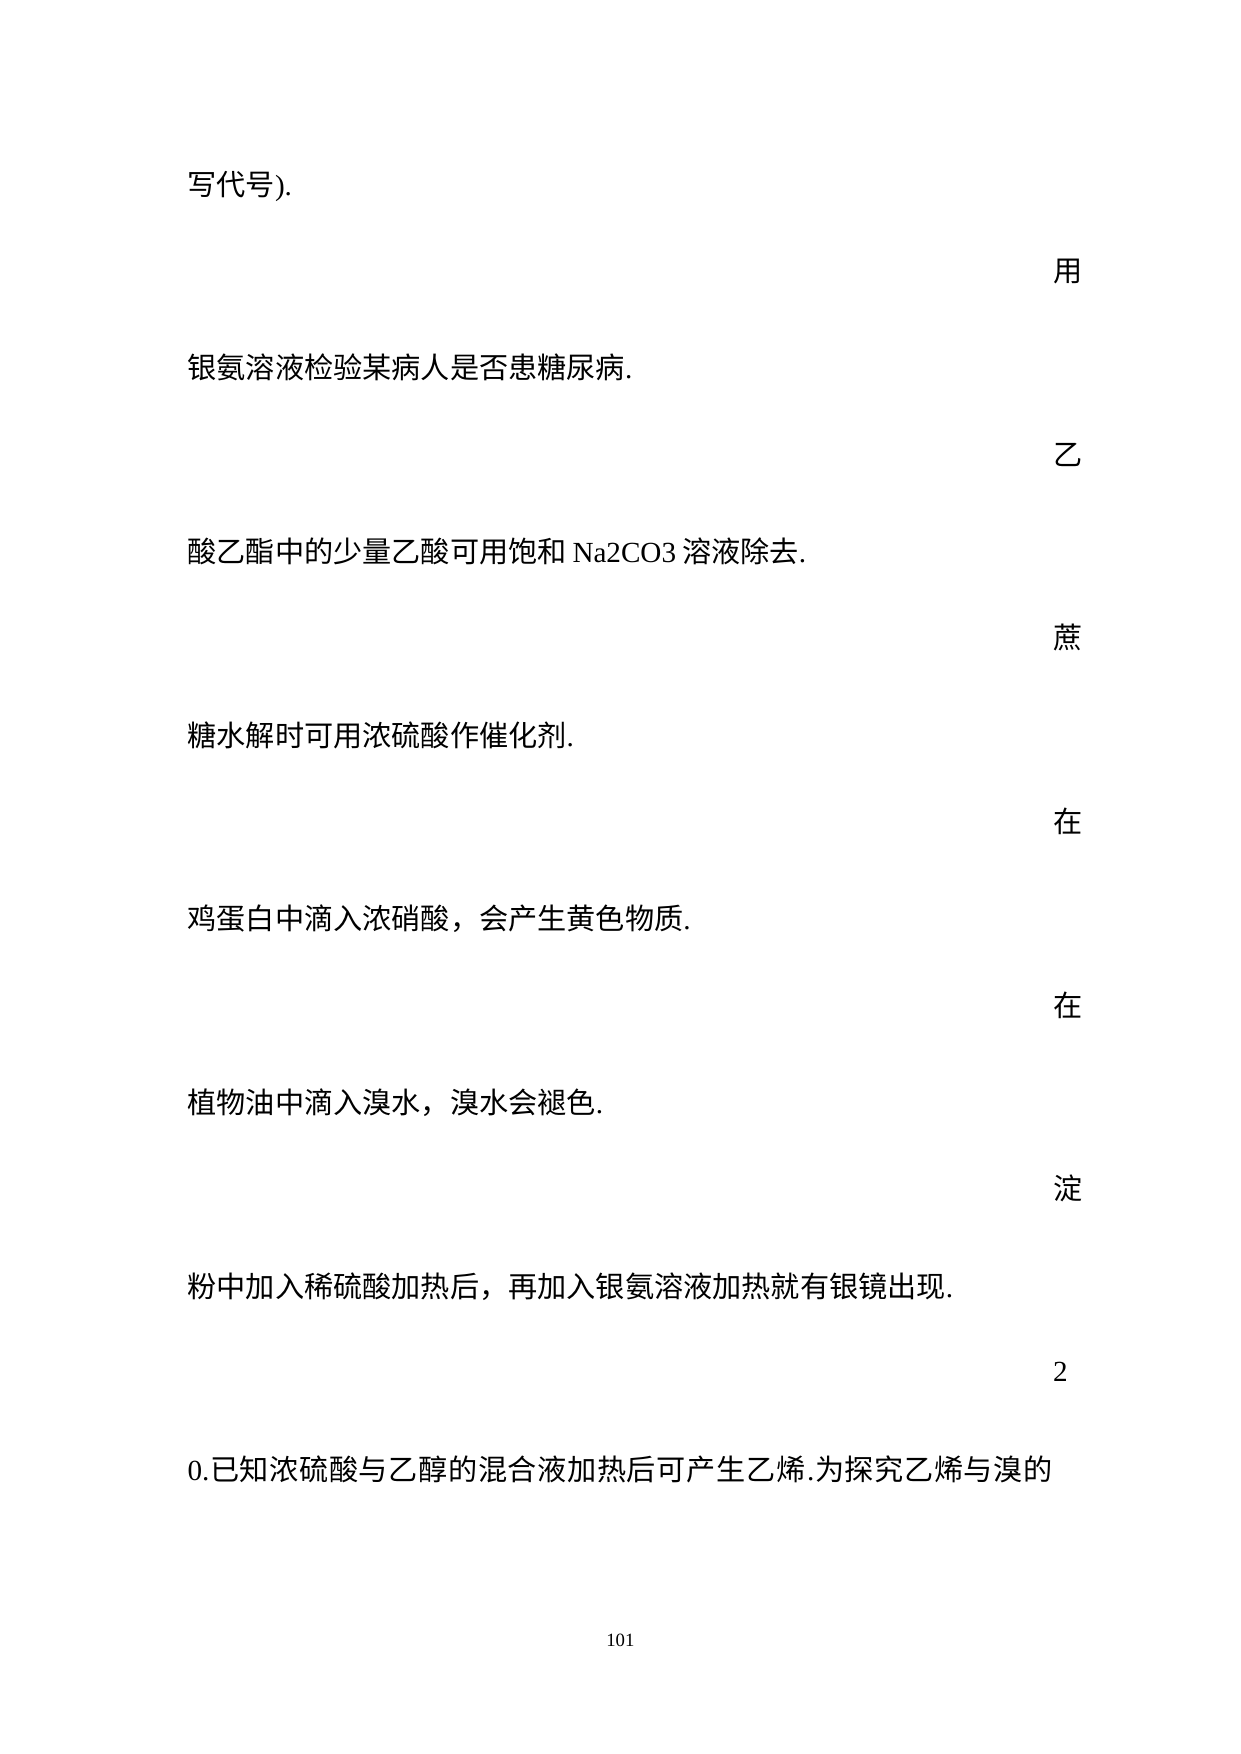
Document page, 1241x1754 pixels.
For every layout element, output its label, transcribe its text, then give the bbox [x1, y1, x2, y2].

text 在植物油中滴入溴水，溴水会褪色. [187, 971, 1053, 1133]
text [187, 150, 1053, 215]
text 在鸡蛋白中滴入浓硝酸，会产生黄色物质. [187, 787, 1053, 949]
text 用银氨溶液检验某病人是否患糖尿病. [187, 236, 1053, 399]
text 淀粉中加入稀硫酸加热后，再加入银氨溶液加热就有银镜出现. [187, 1154, 1053, 1317]
text 乙酸乙酯中的少量乙酸可用饱和Na2CO3溶液除去. [187, 420, 1053, 582]
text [187, 1338, 1053, 1501]
text 蔗糖水解时可用浓硫酸作催化剂. [187, 603, 1053, 766]
